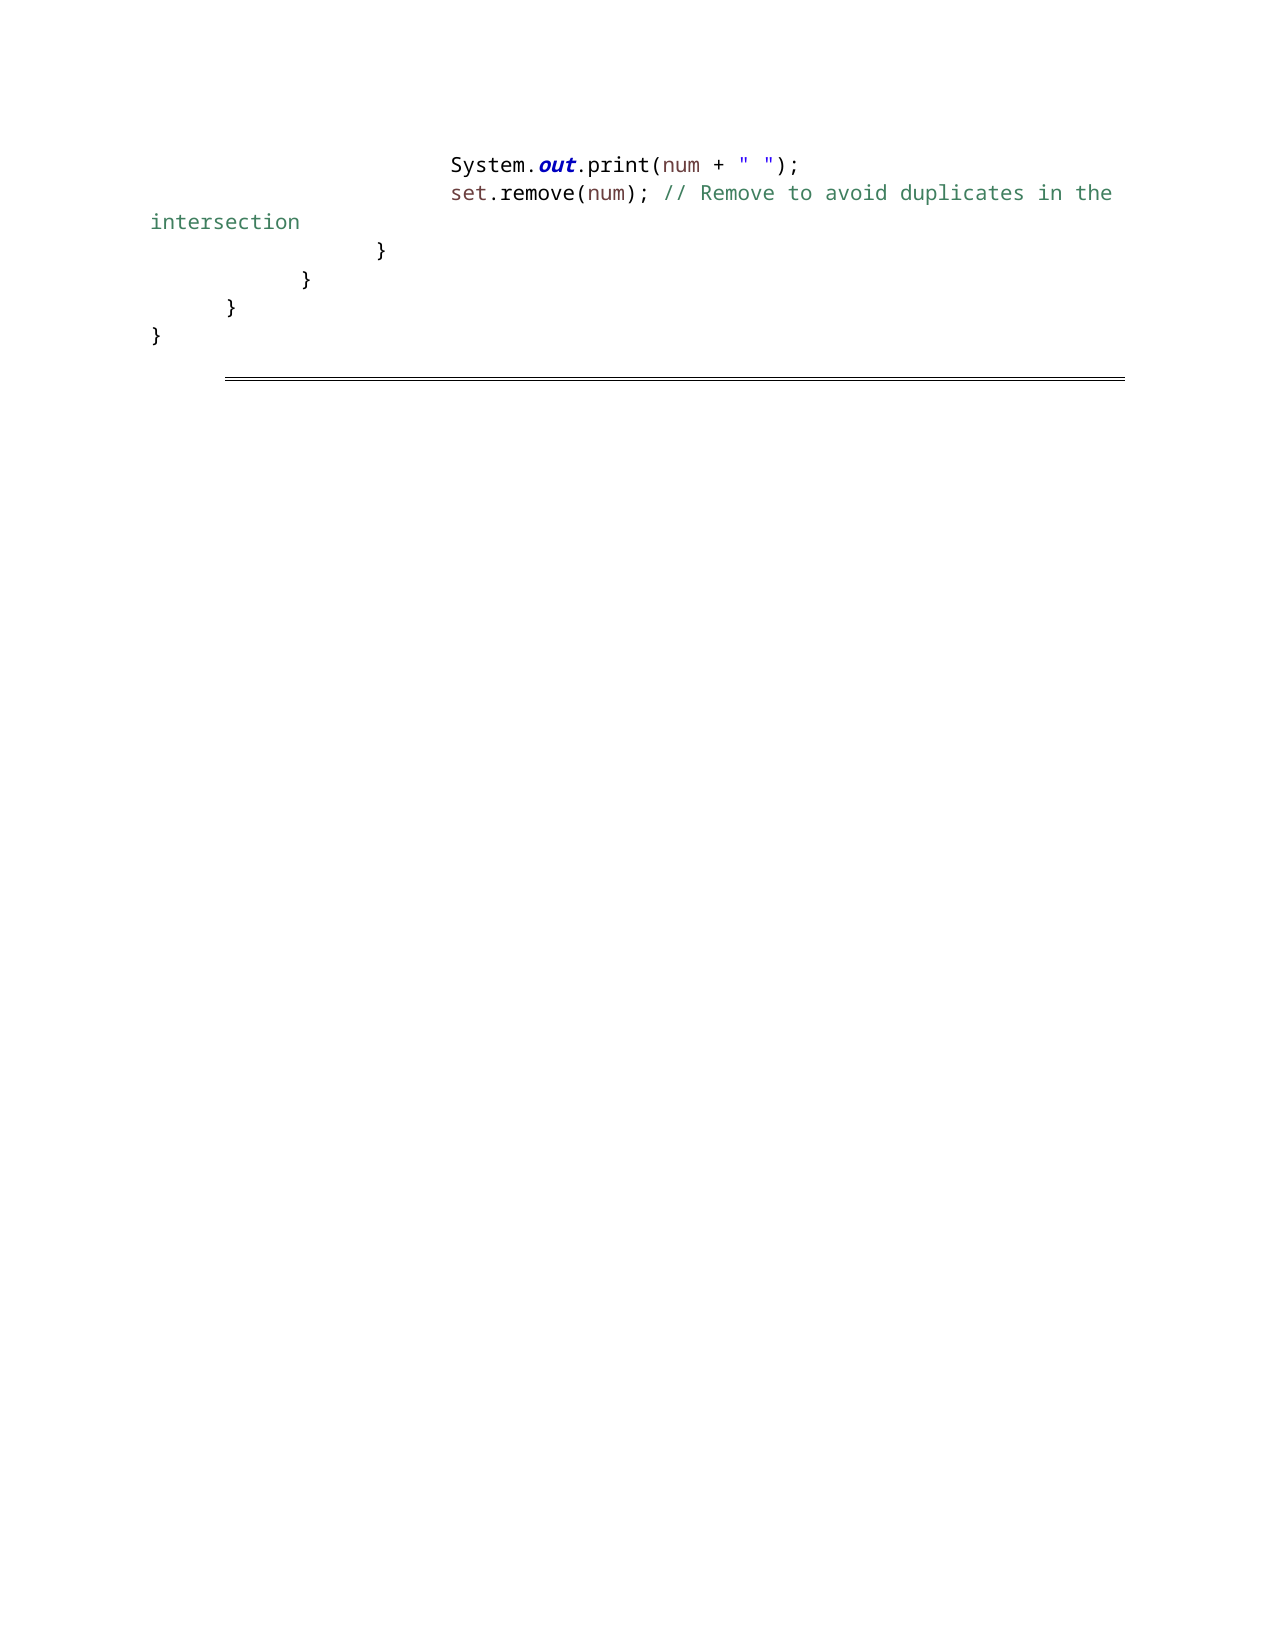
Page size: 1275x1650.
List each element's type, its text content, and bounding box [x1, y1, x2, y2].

text set.remove(num); // Remove to avoid duplicates in the intersection [150, 178, 1125, 235]
text } [150, 321, 1125, 349]
text } [150, 292, 1125, 321]
text } [150, 235, 1125, 264]
text System.out.print(num + " "); [150, 150, 1125, 178]
text } [150, 264, 1125, 292]
